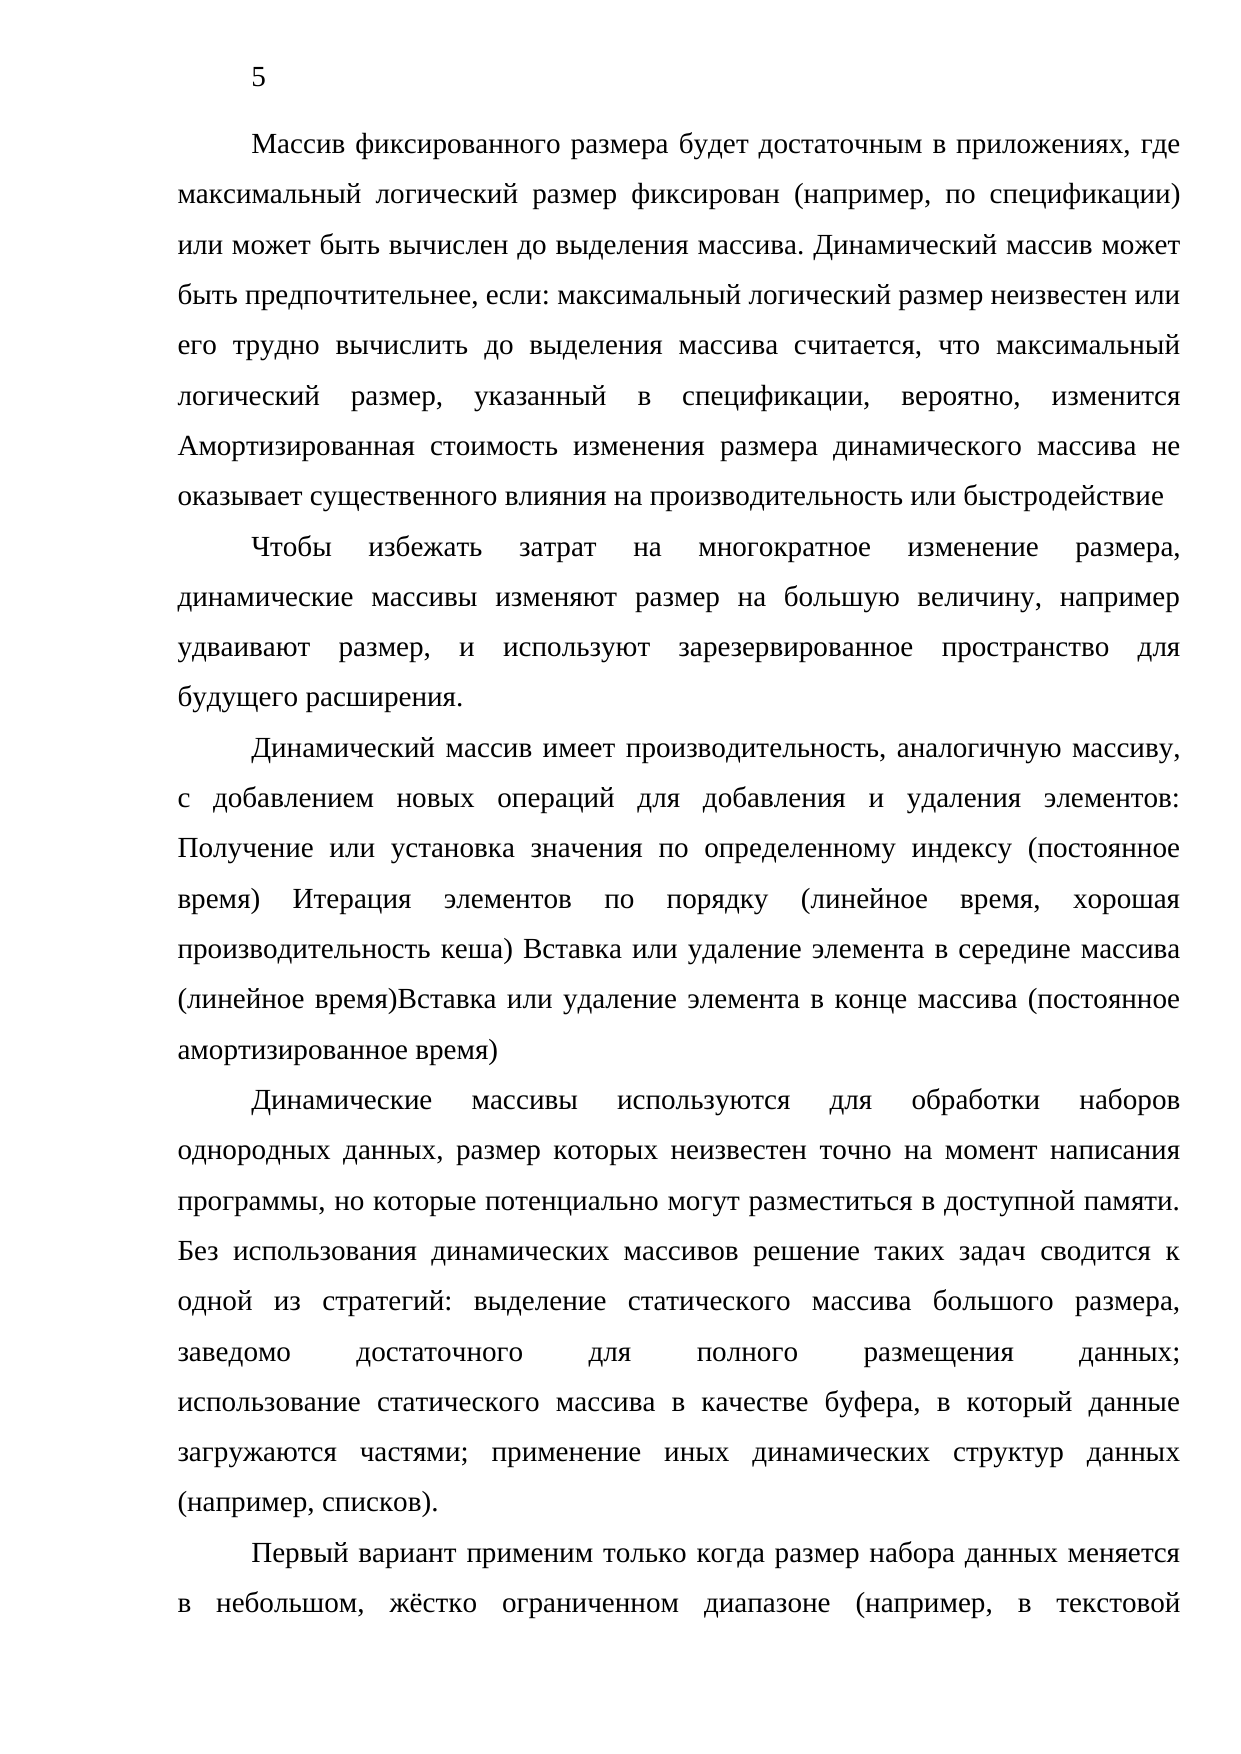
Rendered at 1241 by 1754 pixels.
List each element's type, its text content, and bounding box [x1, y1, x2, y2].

text Динамический массив имеет производительность, аналогичную массиву, с добавлением новых операций для добавления и удаления элементов: Получение или установка значения по определенному индексу (постоянное время) Итерация элементов по порядку (линейное время, хорошая производительность кеша) Вставка или удаление элемента в середине массива (линейное время)Вставка или удаление элемента в конце массива (постоянное амортизированное время) [177, 730, 1181, 1065]
text Динамические массивы используются для обработки наборов однородных данных, размер которых неизвестен точно на момент написания программы, но которые потенциально могут разместиться в доступной памяти. Без использования динамических массивов решение таких задач сводится к одной из стратегий: выделение статического массива большого размера, заведомо достаточного для полного размещения данных; использование статического массива в качестве буфера, в который данные загружаются частями; применение иных динамических структур данных (например, списков). [177, 1082, 1181, 1518]
text Чтобы избежать затрат на многократное изменение размера, динамические массивы изменяют размер на большую величину, например удваивают размер, и используют зарезервированное пространство для будущего расширения. [177, 529, 1181, 713]
text Массив фиксированного размера будет достаточным в приложениях, где максимальный логический размер фиксирован (например, по спецификации) или может быть вычислен до выделения массива. Динамический массив может быть предпочтительнее, если: максимальный логический размер неизвестен или его трудно вычислить до выделения массива считается, что максимальный логический размер, указанный в спецификации, вероятно, изменится Амортизированная стоимость изменения размера динамического массива не оказывает существенного влияния на производительность или быстродействие [177, 126, 1181, 512]
